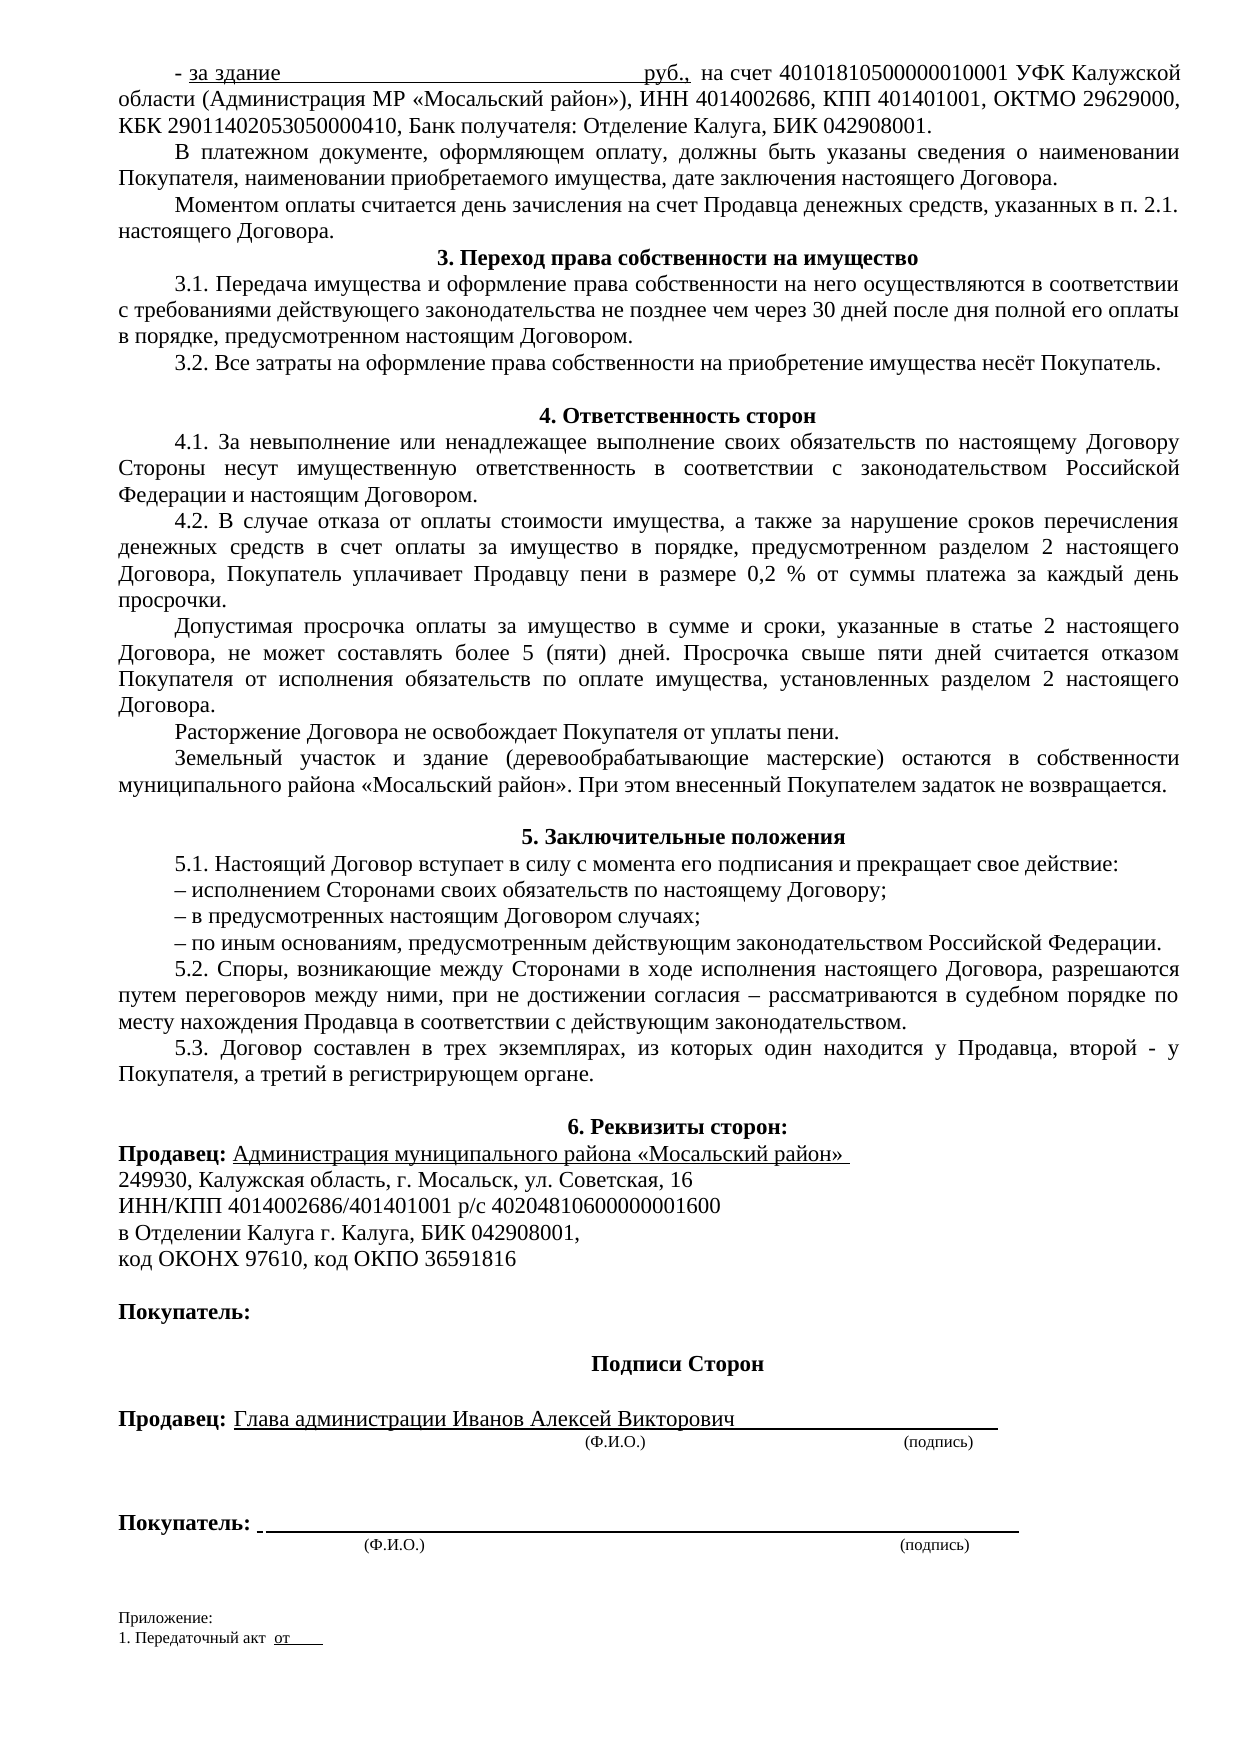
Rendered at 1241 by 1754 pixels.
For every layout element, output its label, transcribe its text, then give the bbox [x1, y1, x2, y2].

text 3.2. Все затраты на оформление права собственности на приобретение имущества несёт Покупатель. [118, 349, 1181, 375]
text 4.2. В случае отказа от оплаты стоимости имущества, а также за нарушение сроков перечисления денежных средств в счет оплаты за имущество в порядке, предусмотренном разделом 2 настоящего Договора, Покупатель уплачивает Продавцу пени в размере 0,2 % от суммы платежа за каждый день просрочки. [118, 507, 1181, 612]
text Моментом оплаты считается день зачисления на счет Продавца денежных средств, указанных в п. 2.1. настоящего Договора. [118, 191, 1181, 243]
text ИНН/КПП 4014002686/401401001 р/с 40204810600000001600 [118, 1192, 1181, 1219]
text Допустимая просрочка оплаты за имущество в сумме и сроки, указанные в статье 2 настоящего Договора, не может составлять более 5 (пяти) дней. Просрочка свыше пяти дней считается отказом Покупателя от исполнения обязательств по оплате имущества, установленных разделом 2 настоящего Договора. [118, 612, 1181, 718]
text 5.3. Договор составлен в трех экземплярах, из которых один находится у Продавца, второй - у Покупателя, а третий в регистрирующем органе. [118, 1034, 1181, 1087]
list Покупатель: [118, 1508, 1149, 1535]
text 5. Заключительные положения [118, 823, 1181, 850]
text 4. Ответственность сторон [118, 402, 1181, 428]
text 5.2. Споры, возникающие между Сторонами в ходе исполнения настоящего Договора, разрешаются путем переговоров между ними, при не достижении согласия – рассматриваются в судебном порядке по месту нахождения Продавца в соответствии с действующим законодательством. [118, 955, 1181, 1034]
text 6. Реквизиты сторон: [118, 1113, 1181, 1139]
text В платежном документе, оформляющем оплату, должны быть указаны сведения о наименовании Покупателя, наименовании приобретаемого имущества, дате заключения настоящего Договора. [118, 138, 1181, 191]
text код ОКОНХ 97610, код ОКПО 36591816 [118, 1245, 1181, 1271]
text 3. Переход права собственности на имущество [118, 243, 1181, 270]
text – исполнением Сторонами своих обязательств по настоящему Договору; [118, 876, 1181, 902]
list Продавец: Глава администрации Иванов Алексей Викторович [118, 1406, 1149, 1432]
text - за здание руб., на счет 40101810500000010001 УФК Калужской области (Администрация МР «Мосальский район»), ИНН 4014002686, КПП 401401001, ОКТМО 29629000, КБК 29011402053050000410, Банк получателя: Отделение Калуга, БИК 042908001. [118, 59, 1181, 138]
text – по иным основаниям, предусмотренным действующим законодательством Российской Федерации. [118, 929, 1181, 955]
list 1. Передаточный акт от [118, 1627, 1149, 1647]
text 3.1. Передача имущества и оформление права собственности на него осуществляются в соответствии с требованиями действующего законодательства не позднее чем через 30 дней после дня полной его оплаты в порядке, предусмотренном настоящим Договором. [118, 270, 1181, 349]
text Покупатель: [118, 1298, 1181, 1324]
text в Отделении Калуга г. Калуга, БИК 042908001, [118, 1219, 1181, 1245]
text 5.1. Настоящий Договор вступает в силу с момента его подписания и прекращает свое действие: [118, 850, 1181, 876]
text 249930, Калужская область, г. Мосальск, ул. Советская, 16 [118, 1166, 1181, 1192]
list (Ф.И.О.) (подпись) [118, 1535, 1149, 1554]
list (Ф.И.О.) (подпись) [118, 1432, 1149, 1451]
list Приложение: [118, 1608, 1149, 1627]
text 4.1. За невыполнение или ненадлежащее выполнение своих обязательств по настоящему Договору Стороны несут имущественную ответственность в соответствии с законодательством Российской Федерации и настоящим Договором. [118, 428, 1181, 507]
text Расторжение Договора не освобождает Покупателя от уплаты пени. [118, 718, 1181, 744]
text – в предусмотренных настоящим Договором случаях; [118, 902, 1181, 929]
text Продавец: Администрация муниципального района «Мосальский район» [118, 1139, 1181, 1166]
text Земельный участок и здание (деревообрабатывающие мастерские) остаются в собственности муниципального района «Мосальский район». При этом внесенный Покупателем задаток не возвращается. [118, 744, 1181, 797]
subtitle Подписи Сторон [118, 1350, 1181, 1377]
